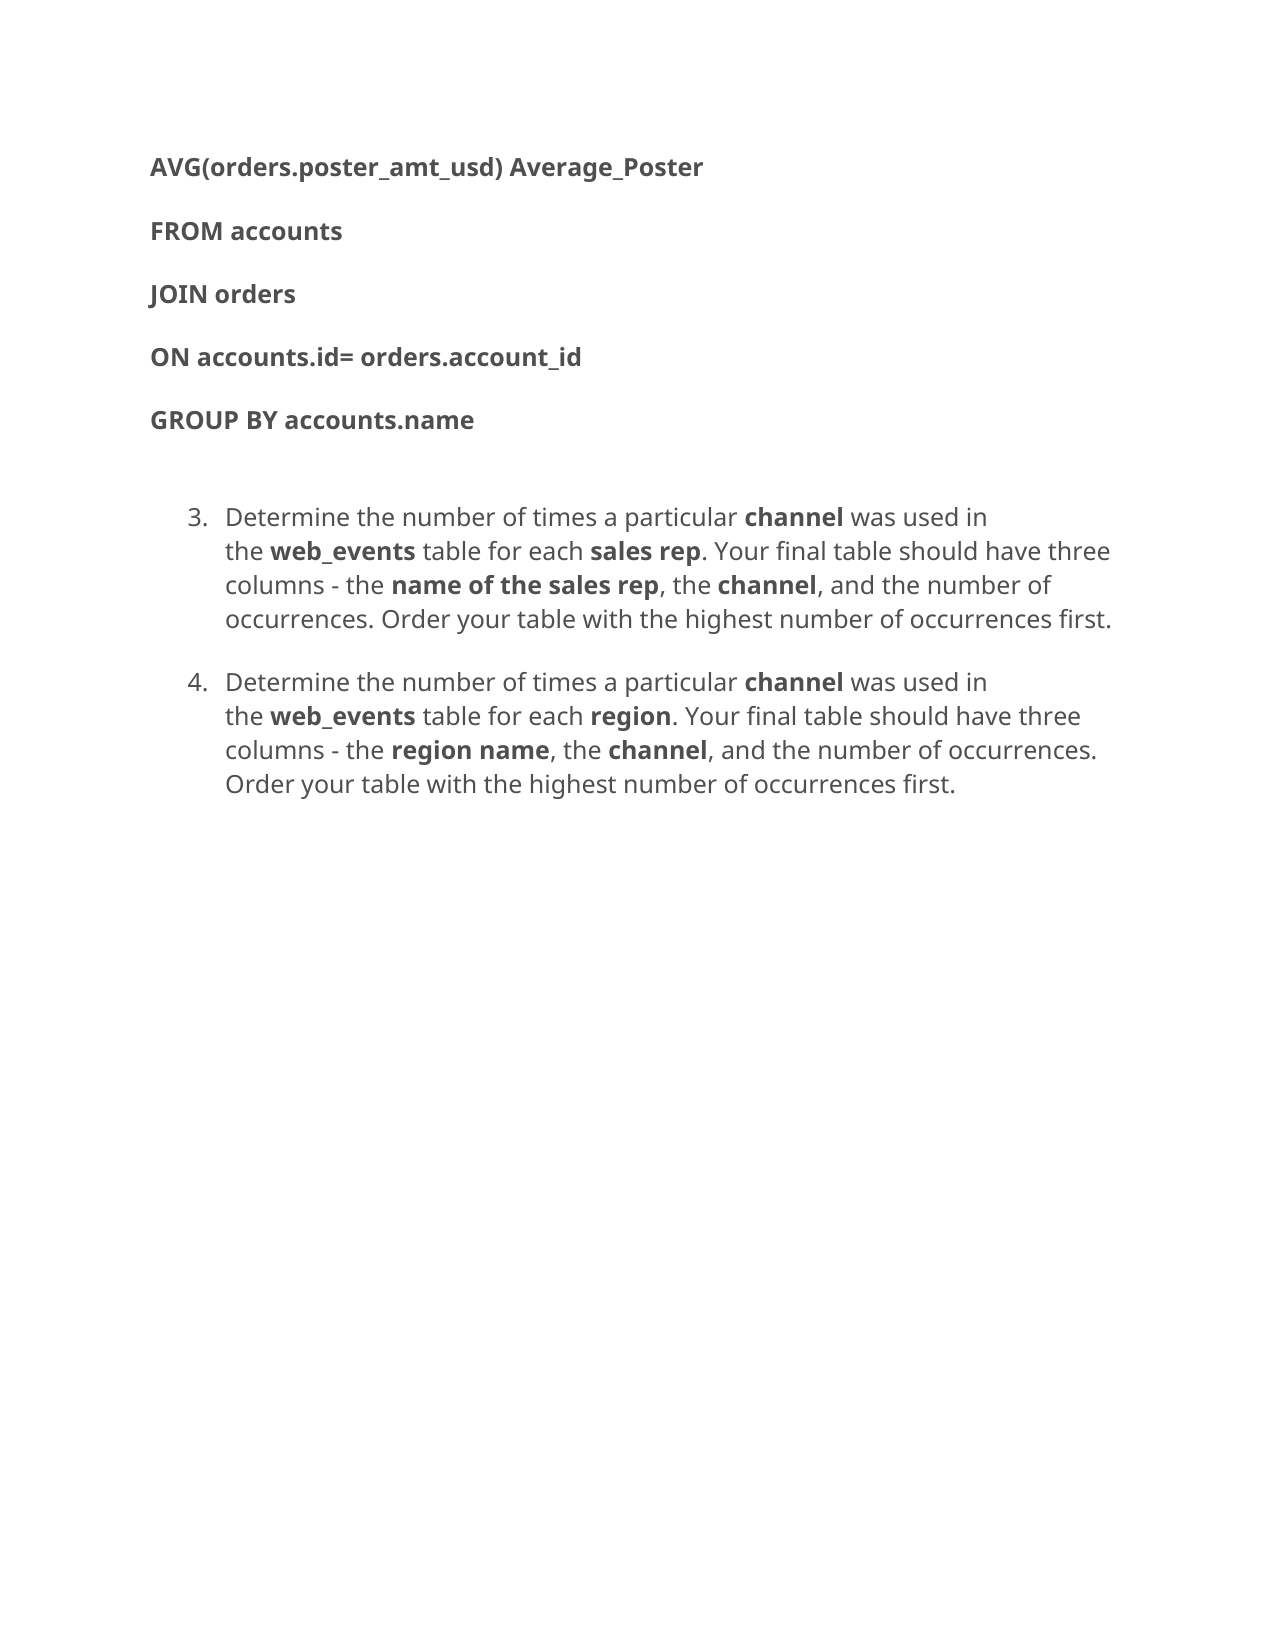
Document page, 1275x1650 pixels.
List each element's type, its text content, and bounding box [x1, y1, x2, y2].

list Determine the number of times a particular channel was used in the web_events table for each region. Your final table should have three columns - the region name, the channel, and the number of occurrences. Order your table with the highest number of occurrences first. [187, 665, 1125, 801]
list Determine the number of times a particular channel was used in the web_events table for each sales rep. Your final table should have three columns - the name of the sales rep, the channel, and the number of occurrences. Order your table with the highest number of occurrences first. [187, 500, 1125, 665]
text GROUP BY accounts.name [150, 403, 1125, 437]
text FROM accounts [150, 213, 1125, 247]
text JOIN orders [150, 276, 1125, 311]
text ON accounts.id= orders.account_id [150, 340, 1125, 374]
text AVG(orders.poster_amt_usd) Average_Poster [150, 150, 1125, 184]
